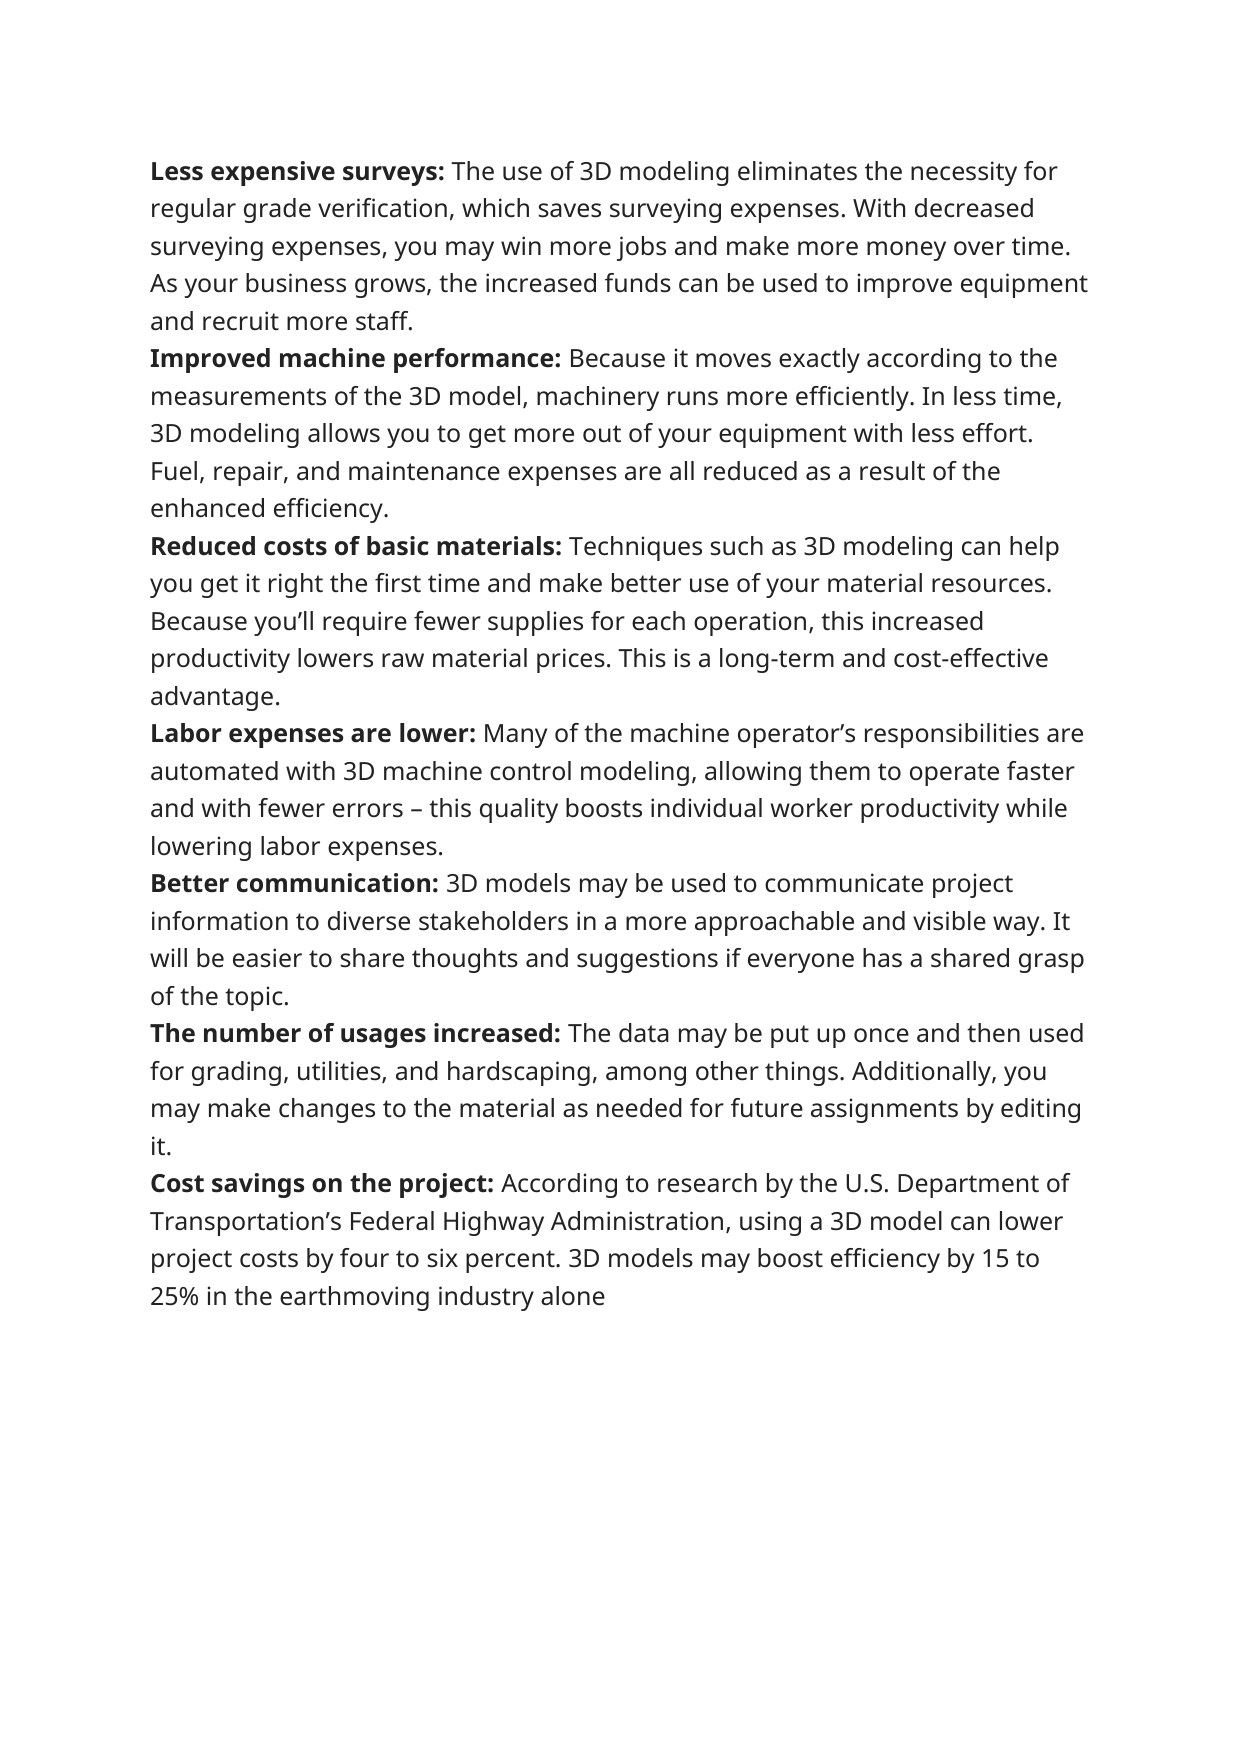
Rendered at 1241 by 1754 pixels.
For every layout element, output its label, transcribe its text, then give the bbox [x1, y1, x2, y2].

text Improved machine performance: Because it moves exactly according to the measurements of the 3D model, machinery runs more efficiently. In less time, 3D modeling allows you to get more out of your equipment with less effort. Fuel, repair, and maintenance expenses are all reduced as a result of the enhanced efficiency. [150, 337, 1090, 525]
text Less expensive surveys: The use of 3D modeling eliminates the necessity for regular grade verification, which saves surveying expenses. With decreased surveying expenses, you may win more jobs and make more money over time. As your business grows, the increased funds can be used to improve equipment and recruit more staff. [150, 150, 1090, 337]
text Cost savings on the project: According to research by the U.S. Department of Transportation’s Federal Highway Administration, using a 3D model can lower project costs by four to six percent. 3D models may boost efficiency by 15 to 25% in the earthmoving industry alone [150, 1162, 1090, 1312]
text Reduced costs of basic materials: Techniques such as 3D modeling can help you get it right the first time and make better use of your material resources. Because you’ll require fewer supplies for each operation, this increased productivity lowers raw material prices. This is a long-term and cost-effective advantage. [150, 525, 1090, 712]
text Labor expenses are lower: Many of the machine operator’s responsibilities are automated with 3D machine control modeling, allowing them to operate faster and with fewer errors – this quality boosts individual worker productivity while lowering labor expenses. [150, 712, 1090, 862]
text Better communication: 3D models may be used to communicate project information to diverse stakeholders in a more approachable and visible way. It will be easier to share thoughts and suggestions if everyone has a shared grasp of the topic. [150, 862, 1090, 1012]
text The number of usages increased: The data may be put up once and then used for grading, utilities, and hardscaping, among other things. Additionally, you may make changes to the material as needed for future assignments by editing it. [150, 1012, 1090, 1162]
